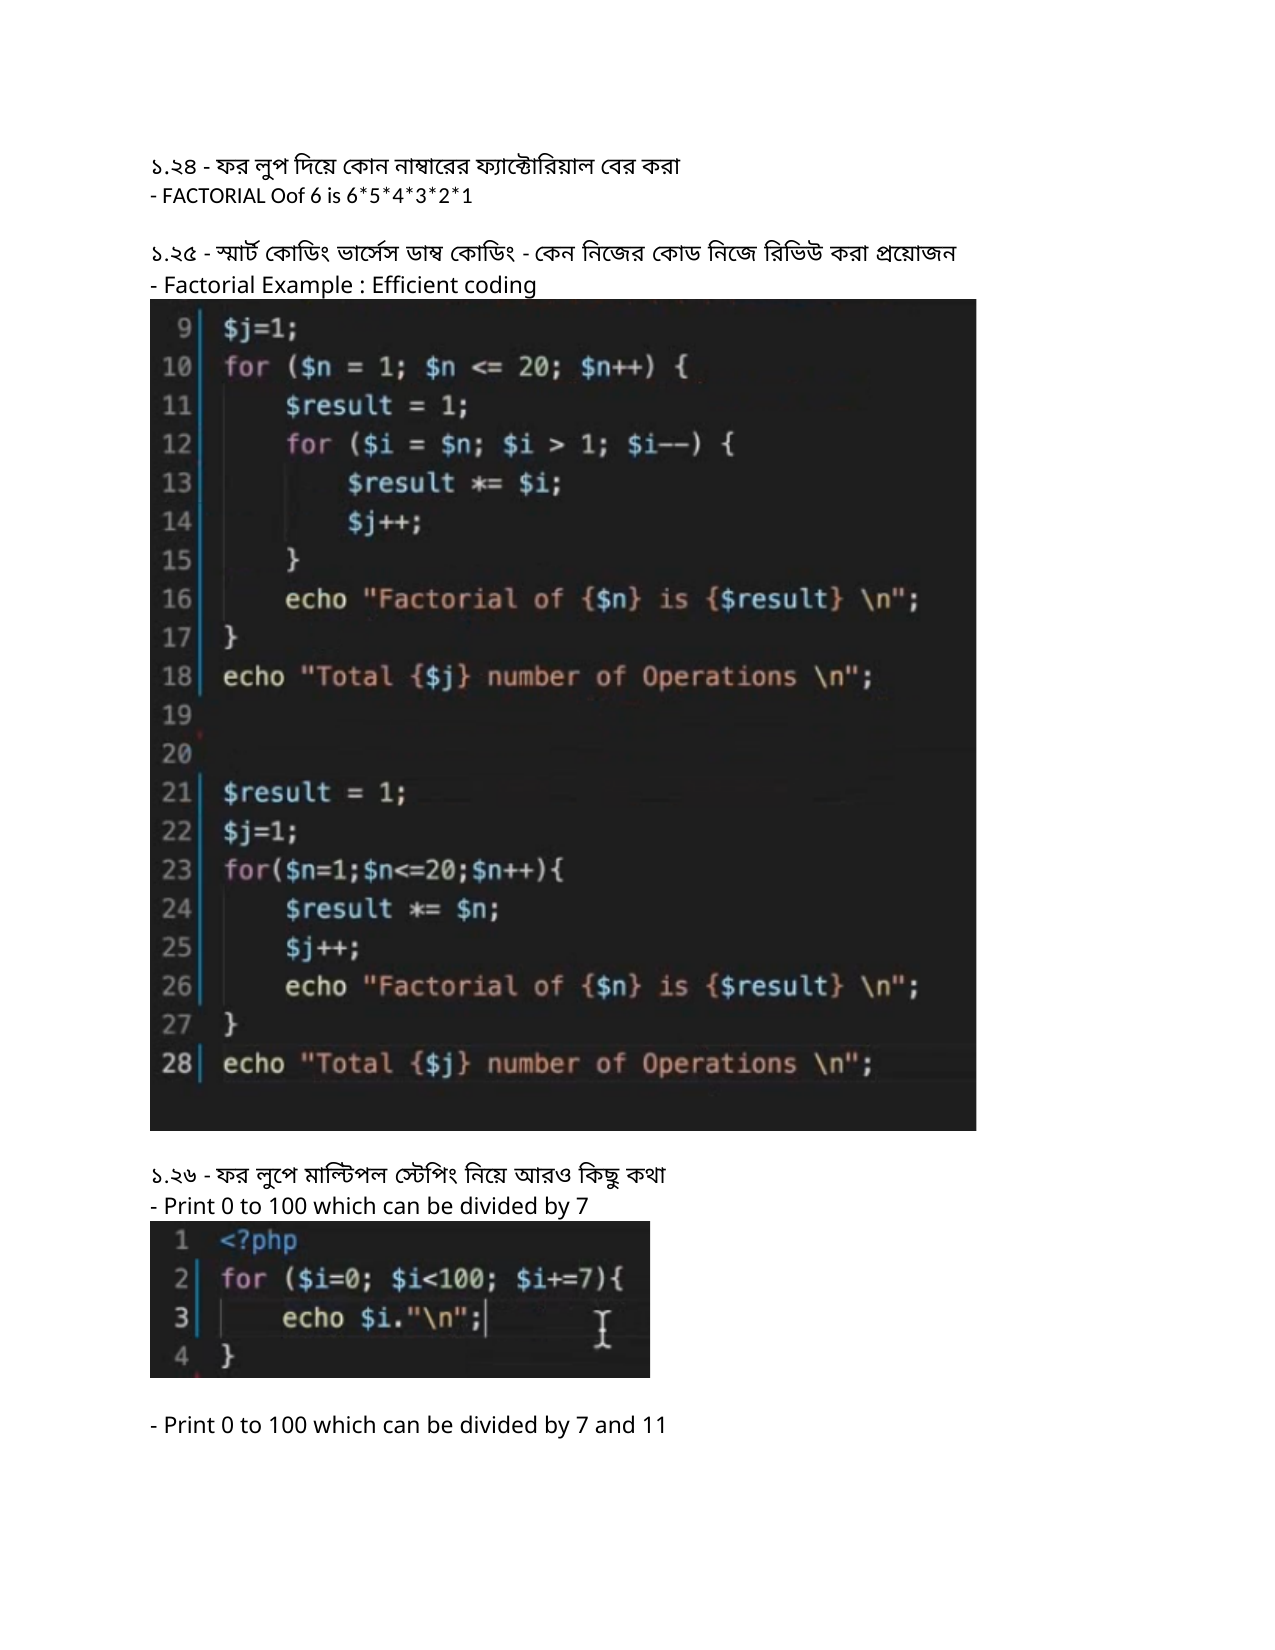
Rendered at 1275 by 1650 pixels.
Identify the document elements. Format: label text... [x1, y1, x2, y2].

text - Print 0 to 100 which can be divided by 7 and 11 [150, 1409, 1125, 1441]
text ১.২৫ - স্মার্ট কোডিং ভার্সেস ডাম্ব কোডিং - কেন নিজের কোড নিজে রিভিউ করা প্রয়োজন [150, 237, 1125, 268]
picture [150, 299, 977, 1131]
picture [150, 1221, 650, 1378]
text ১.২৬ - ফর লুপে মাল্টিপল স্টেপিং নিয়ে আরও কিছু কথা [150, 1159, 1125, 1190]
text - Print 0 to 100 which can be divided by 7 [150, 1190, 1125, 1221]
text - FACTORIAL Oof 6 is 6*5*4*3*2*1 [150, 181, 1125, 209]
text ১.২৪ - ফর লুপ দিয়ে কোন নাম্বারের ফ্যাক্টোরিয়াল বের করা [150, 150, 1125, 181]
text - Factorial Example : Efficient coding [150, 268, 1125, 300]
